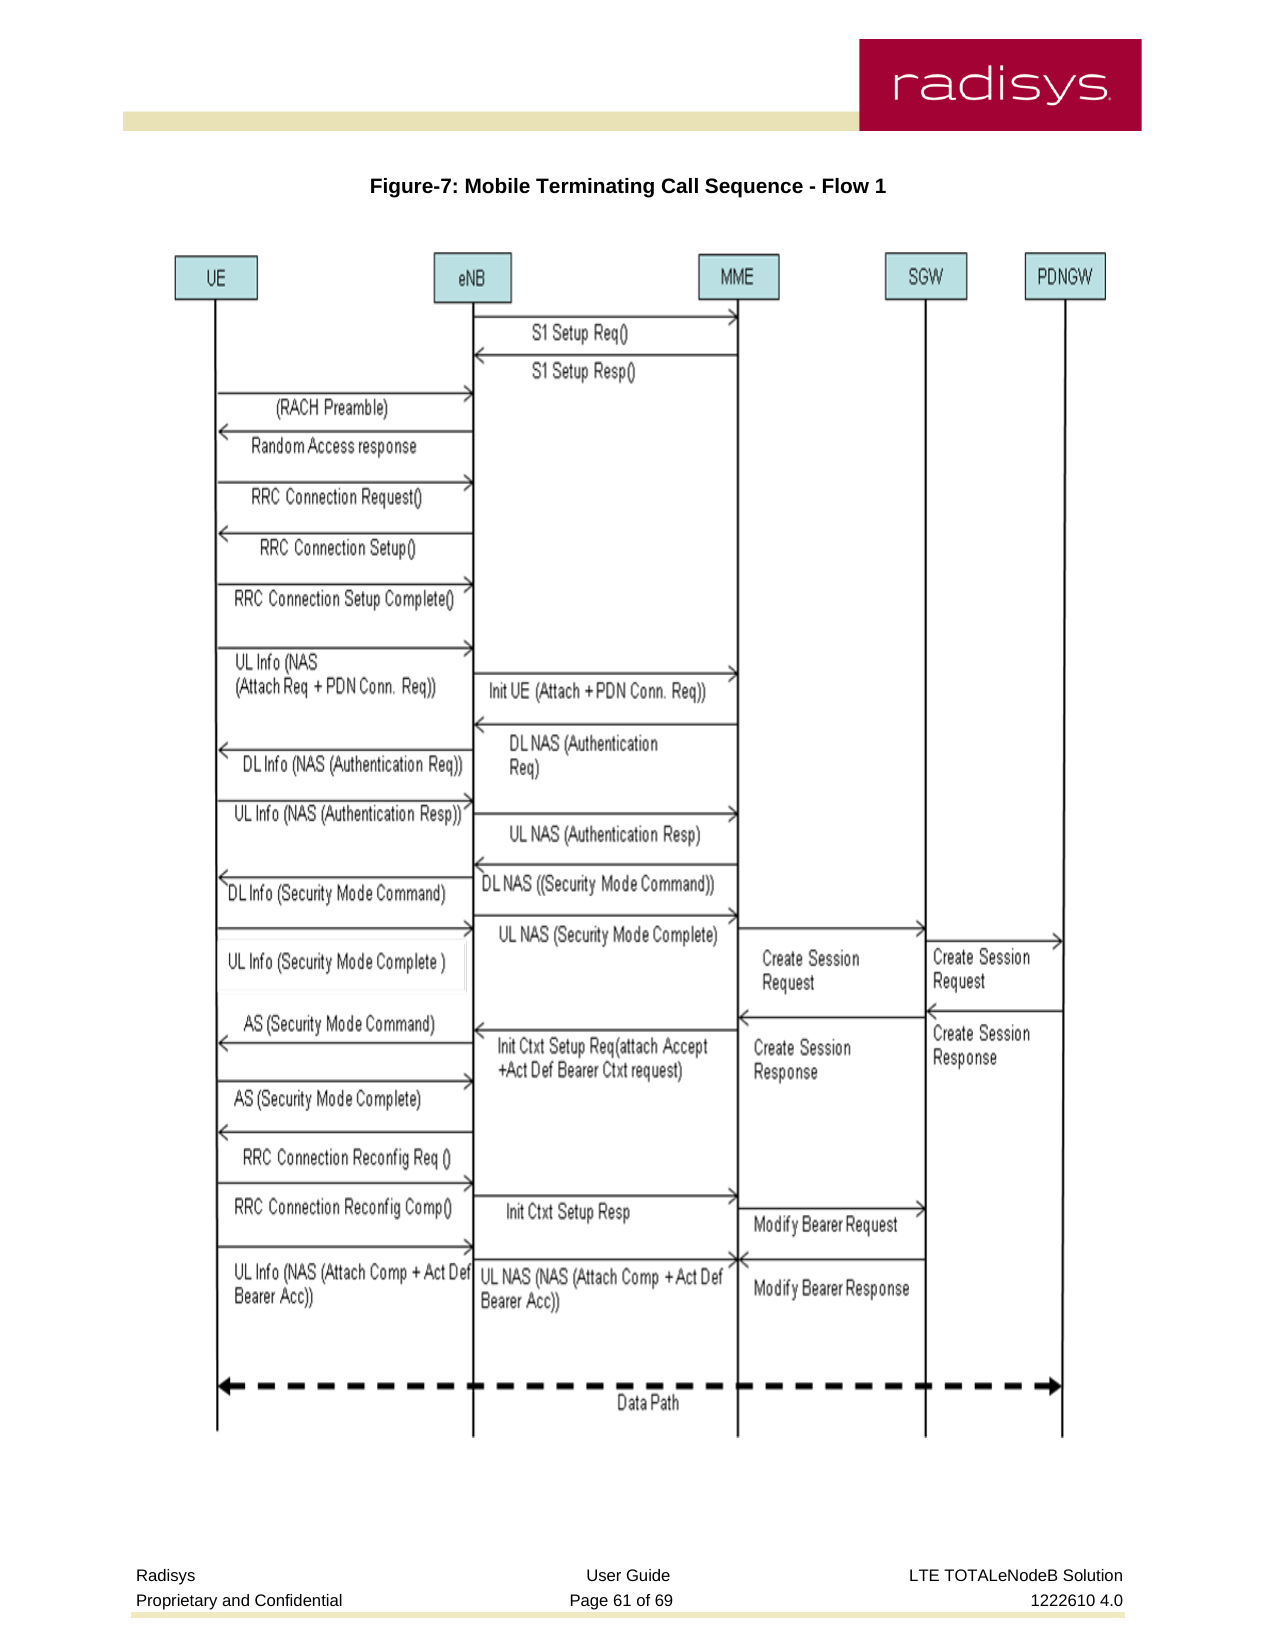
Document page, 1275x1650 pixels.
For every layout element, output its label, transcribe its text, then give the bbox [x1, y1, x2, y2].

picture [172, 252, 1107, 1438]
text Figure-7: Mobile Terminating Call Sequence - Flow 1 [131, 169, 1125, 198]
picture [123, 39, 1142, 131]
